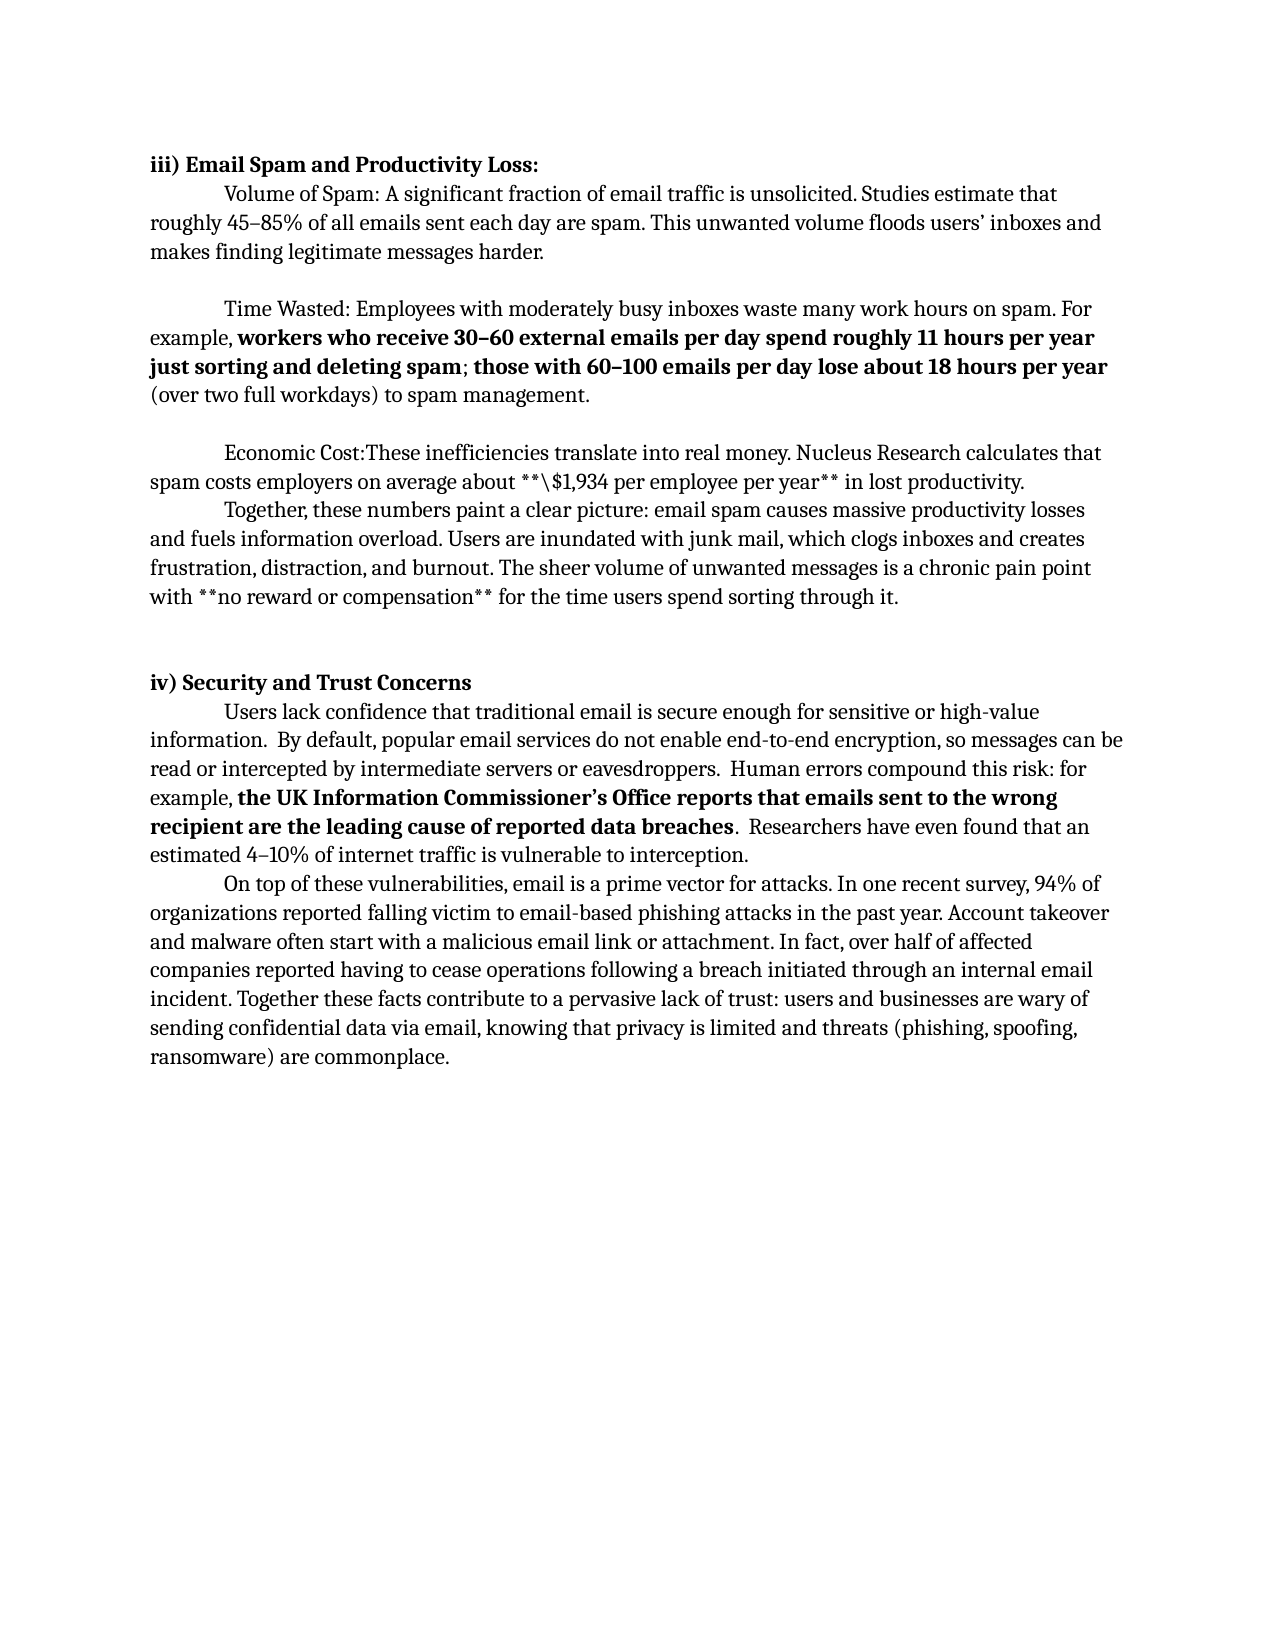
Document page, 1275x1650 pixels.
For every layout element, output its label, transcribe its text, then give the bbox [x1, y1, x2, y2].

text iii) Email Spam and Productivity Loss: Volume of Spam: A significant fraction of email traffic is unsolicited. Studies estimate that roughly 45–85% of all emails sent each day are spam. This unwanted volume floods users’ inboxes and makes finding legitimate messages harder. Time Wasted: Employees with moderately busy inboxes waste many work hours on spam. For example, workers who receive 30–60 external emails per day spend roughly 11 hours per year just sorting and deleting spam; those with 60–100 emails per day lose about 18 hours per year (over two full workdays) to spam management. Economic Cost:These inefficiencies translate into real money. Nucleus Research calculates that spam costs employers on average about **\$1,934 per employee per year** in lost productivity. Together, these numbers paint a clear picture: email spam causes massive productivity losses and fuels information overload. Users are inundated with junk mail, which clogs inboxes and creates frustration, distraction, and burnout. The sheer volume of unwanted messages is a chronic pain point with **no reward or compensation** for the time users spend sorting through it. iv) Security and Trust Concerns Users lack confidence that traditional email is secure enough for sensitive or high-value information. By default, popular email services do not enable end-to-end encryption, so messages can be read or intercepted by intermediate servers or eavesdroppers. Human errors compound this risk: for example, the UK Information Commissioner’s Office reports that emails sent to the wrong recipient are the leading cause of reported data breaches. Researchers have even found that an estimated 4–10% of internet traffic is vulnerable to interception. On top of these vulnerabilities, email is a prime vector for attacks. In one recent survey, 94% of organizations reported falling victim to email-based phishing attacks in the past year. Account takeover and malware often start with a malicious email link or attachment. In fact, over half of affected companies reported having to cease operations following a breach initiated through an internal email incident. Together these facts contribute to a pervasive lack of trust: users and businesses are wary of sending confidential data via email, knowing that privacy is limited and threats (phishing, spoofing, ransomware) are commonplace. [150, 150, 1125, 1070]
